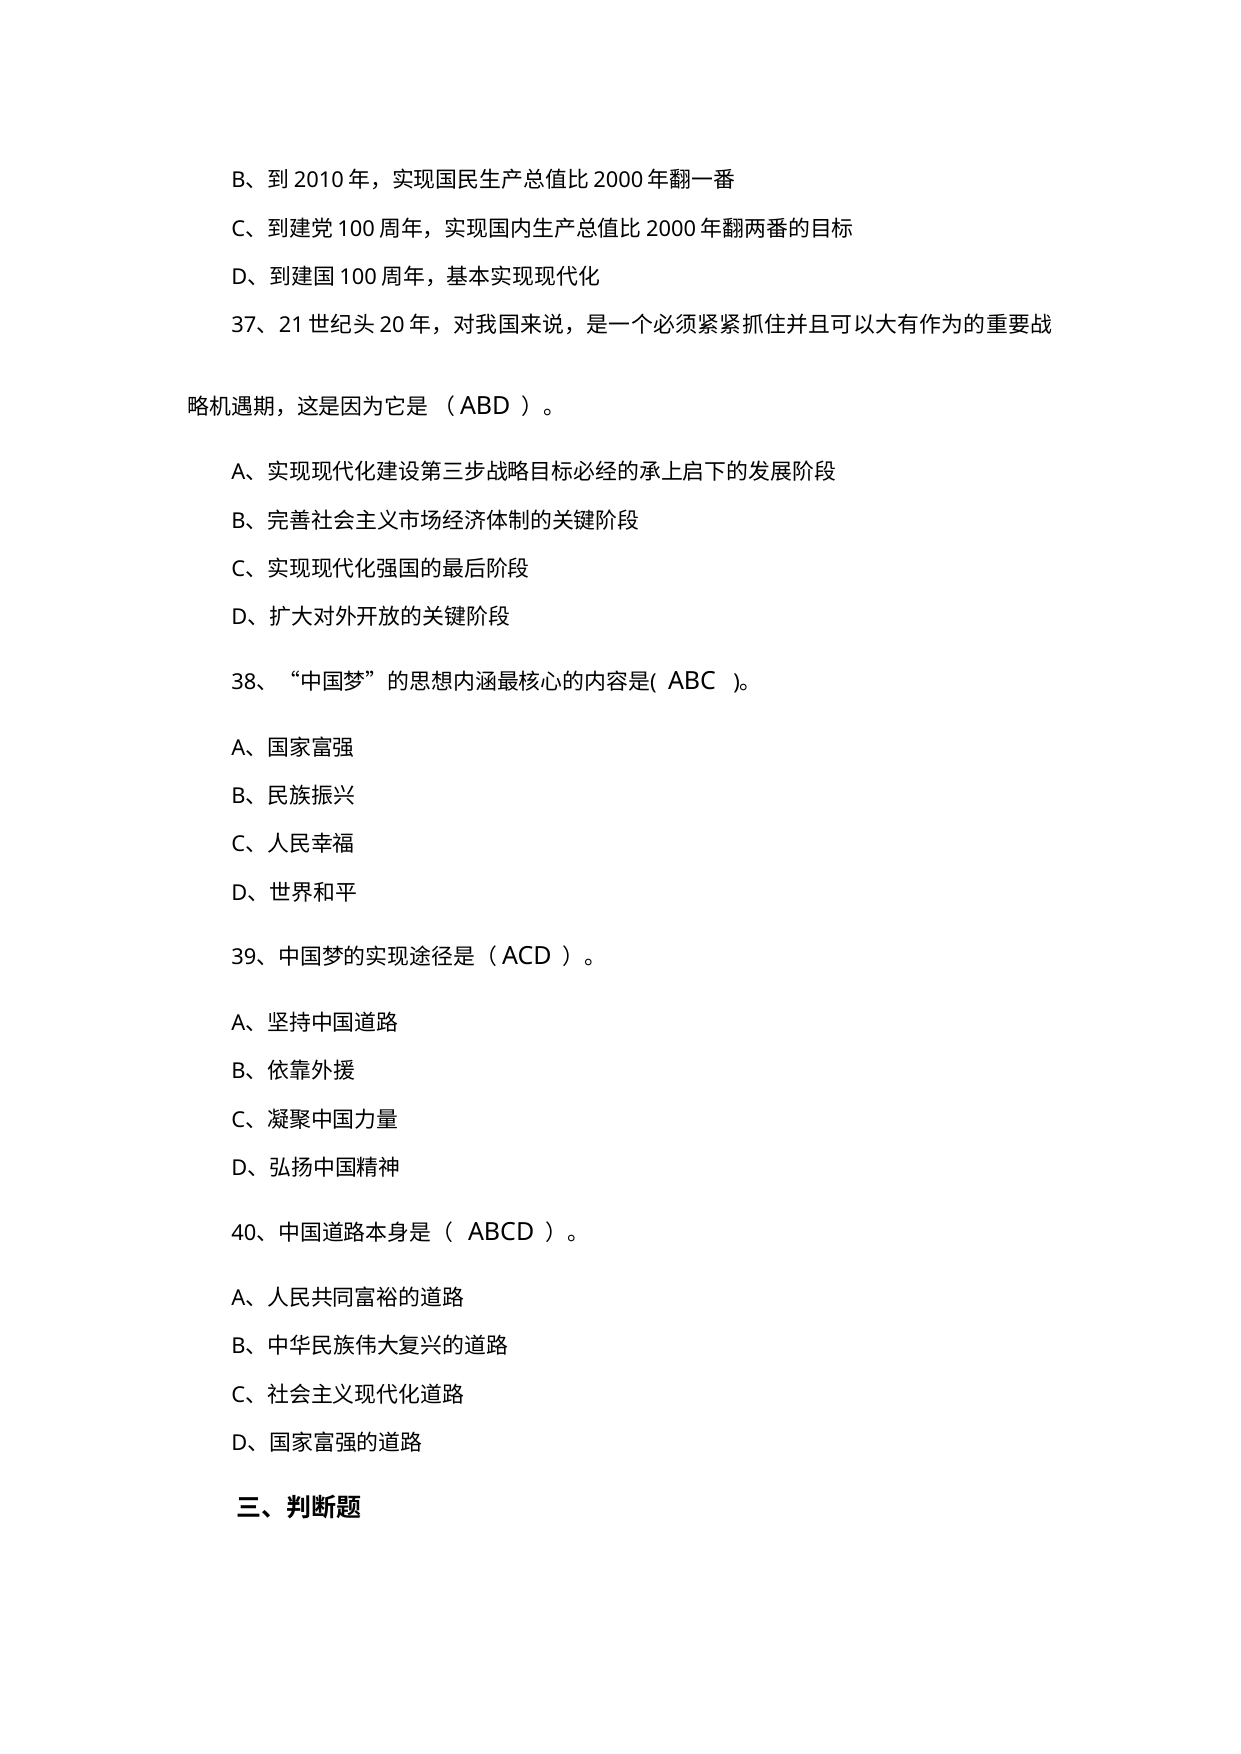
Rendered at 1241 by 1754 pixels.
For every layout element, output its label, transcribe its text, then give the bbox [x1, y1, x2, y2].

text A、人民共同富裕的道路 [187, 1280, 1053, 1312]
text 三、判断题 [187, 1473, 1053, 1538]
text B、民族振兴 [187, 778, 1053, 810]
text 38、“中国梦”的思想内涵最核心的内容是( ABC )。 [187, 647, 1053, 712]
text 40、中国道路本身是（ ABCD ）。 [187, 1198, 1053, 1263]
text B、到2010年，实现国民生产总值比2000年翻一番 [187, 162, 1053, 194]
text C、社会主义现代化道路 [187, 1377, 1053, 1409]
text B、依靠外援 [187, 1053, 1053, 1085]
text B、中华民族伟大复兴的道路 [187, 1328, 1053, 1361]
text B、完善社会主义市场经济体制的关键阶段 [187, 502, 1053, 535]
text D、世界和平 [187, 874, 1053, 907]
text D、弘扬中国精神 [187, 1149, 1053, 1182]
text D、国家富强的道路 [187, 1425, 1053, 1457]
text C、到建党100周年，实现国内生产总值比2000年翻两番的目标 [187, 210, 1053, 243]
text D、扩大对外开放的关键阶段 [187, 599, 1053, 631]
text A、实现现代化建设第三步战略目标必经的承上启下的发展阶段 [187, 454, 1053, 486]
text C、实现现代化强国的最后阶段 [187, 551, 1053, 583]
text D、到建国100周年，基本实现现代化 [187, 259, 1053, 291]
text 39、中国梦的实现途径是（ ACD ）。 [187, 923, 1053, 988]
text 37、21世纪头20年，对我国来说，是一个必须紧紧抓住并且可以大有作为的重要战略机遇期，这是因为它是 （ ABD ）。 [187, 307, 1053, 437]
text C、人民幸福 [187, 826, 1053, 858]
text A、国家富强 [187, 729, 1053, 762]
text A、坚持中国道路 [187, 1004, 1053, 1037]
text C、凝聚中国力量 [187, 1101, 1053, 1134]
